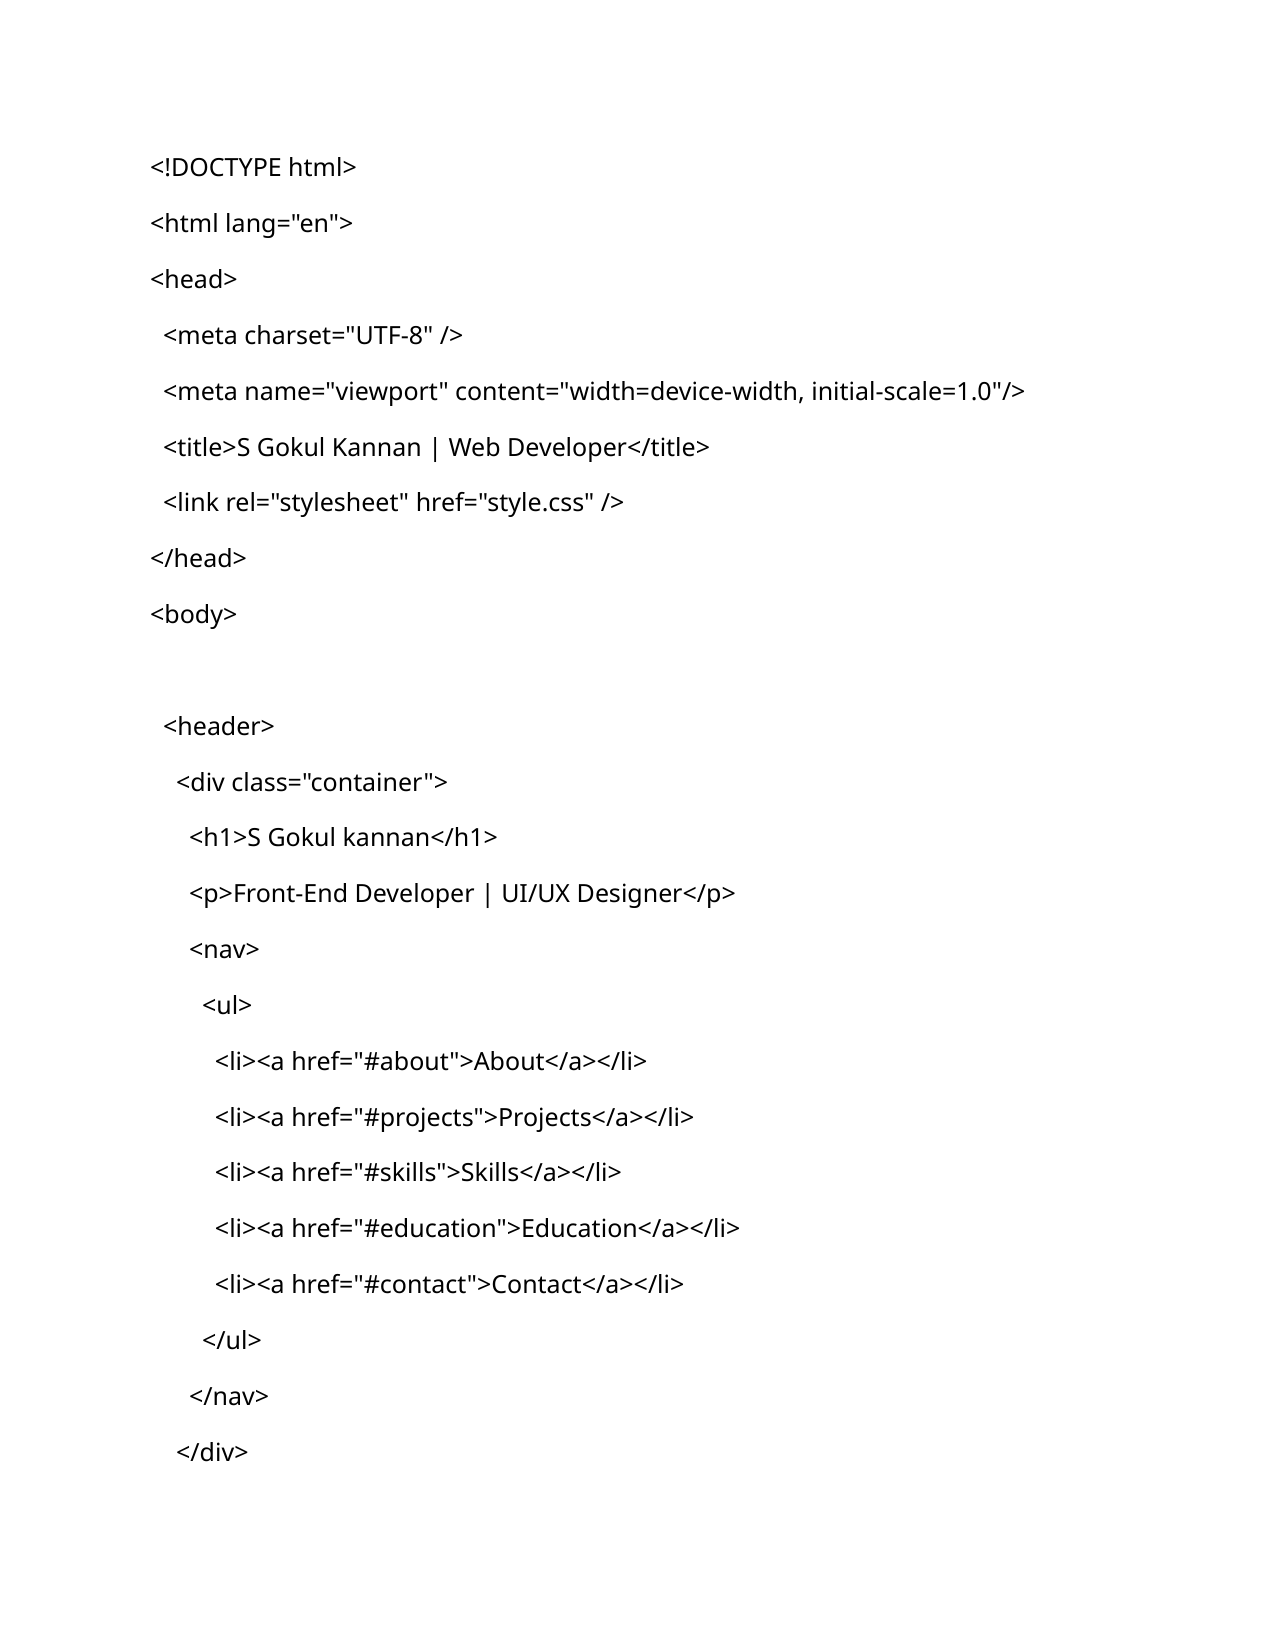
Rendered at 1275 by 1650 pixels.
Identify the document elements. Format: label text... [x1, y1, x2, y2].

text <link rel="stylesheet" href="style.css" /> [150, 485, 1125, 519]
text <li><a href="#skills">Skills</a></li> [150, 1155, 1125, 1189]
text <head> [150, 262, 1125, 296]
text </ul> [150, 1322, 1125, 1357]
text <meta name="viewport" content="width=device-width, initial-scale=1.0"/> [150, 373, 1125, 407]
text <div class="container"> [150, 764, 1125, 798]
text <li><a href="#projects">Projects</a></li> [150, 1099, 1125, 1133]
text </div> [150, 1434, 1125, 1468]
text <h1>S Gokul kannan</h1> [150, 820, 1125, 854]
text <html lang="en"> [150, 206, 1125, 240]
text </head> [150, 541, 1125, 575]
text <!DOCTYPE html> [150, 150, 1125, 184]
text <body> [150, 597, 1125, 631]
text <li><a href="#about">About</a></li> [150, 1043, 1125, 1077]
text <title>S Gokul Kannan | Web Developer</title> [150, 429, 1125, 463]
text <li><a href="#contact">Contact</a></li> [150, 1267, 1125, 1301]
text <meta charset="UTF-8" /> [150, 317, 1125, 352]
text <ul> [150, 987, 1125, 1022]
text </nav> [150, 1378, 1125, 1412]
text <p>Front-End Developer | UI/UX Designer</p> [150, 876, 1125, 910]
text <li><a href="#education">Education</a></li> [150, 1211, 1125, 1245]
text <header> [150, 708, 1125, 742]
text <nav> [150, 932, 1125, 966]
